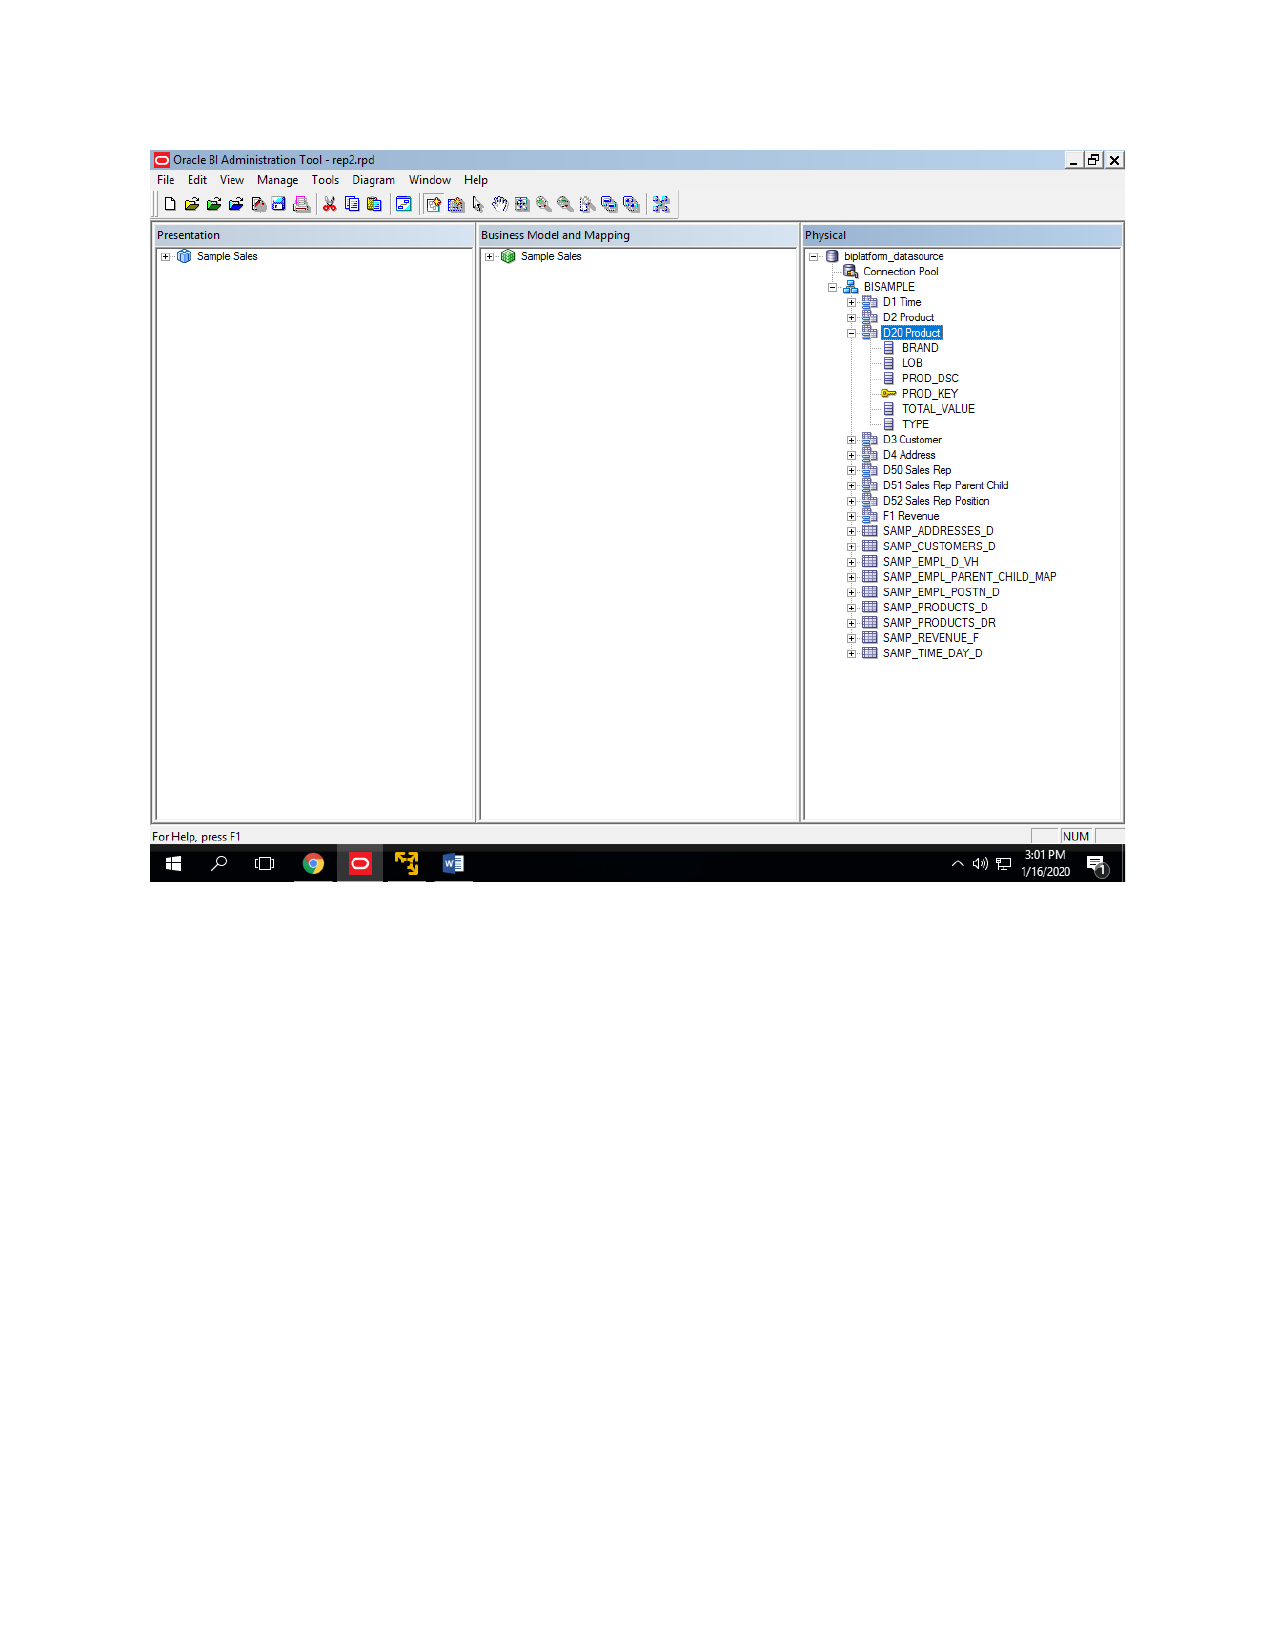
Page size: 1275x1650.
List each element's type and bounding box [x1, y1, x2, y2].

picture [150, 150, 1125, 882]
